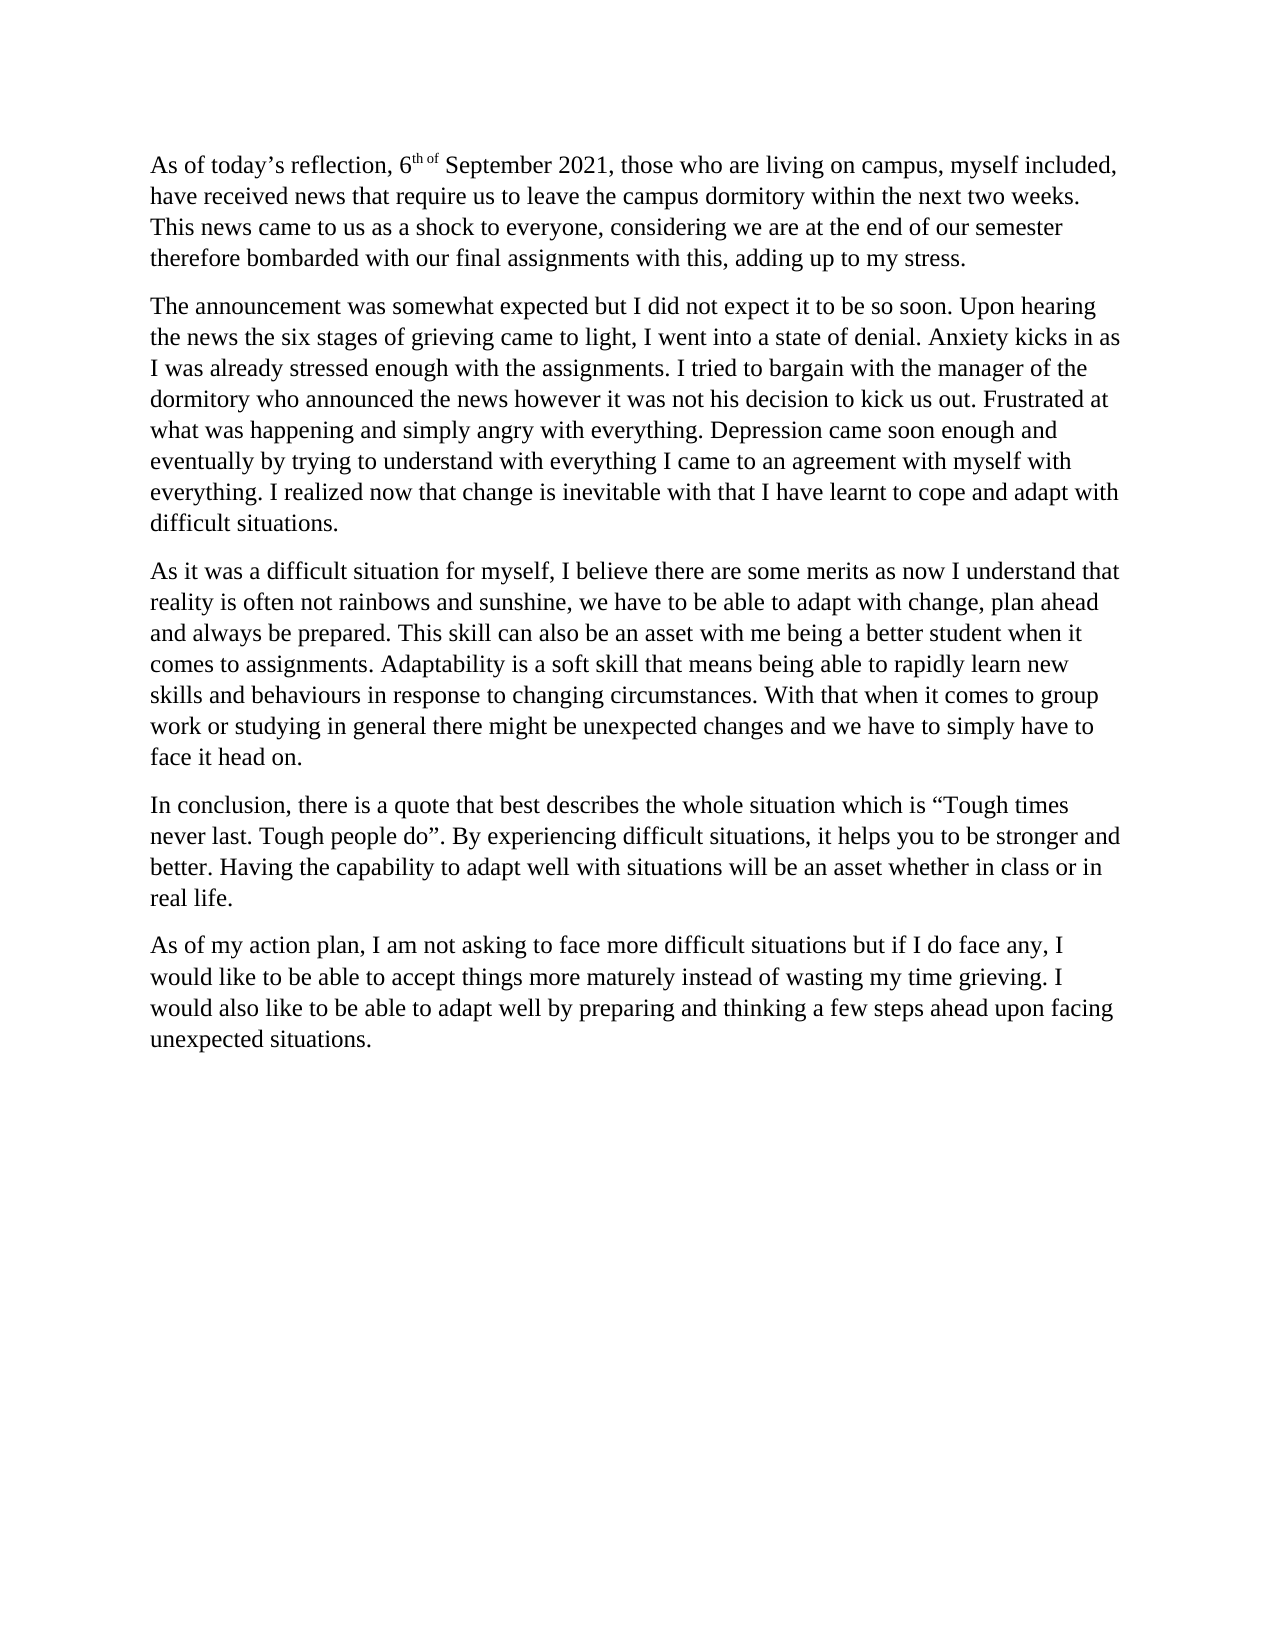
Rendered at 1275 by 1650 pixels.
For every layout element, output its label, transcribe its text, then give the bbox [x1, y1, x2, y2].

text As it was a difficult situation for myself, I believe there are some merits as now I understand that reality is often not rainbows and sunshine, we have to be able to adapt with change, plan ahead and always be prepared. This skill can also be an asset with me being a better student when it comes to assignments. Adaptability is a soft skill that means being able to rapidly learn new skills and behaviours in response to changing circumstances. With that when it comes to group work or studying in general there might be unexpected changes and we have to simply have to face it head on. [150, 556, 1125, 771]
text The announcement was somewhat expected but I did not expect it to be so soon. Upon hearing the news the six stages of grieving came to light, I went into a state of denial. Anxiety kicks in as I was already stressed enough with the assignments. I tried to bargain with the manager of the dormitory who announced the news however it was not his decision to kick us out. Frustrated at what was happening and simply angry with everything. Depression came soon enough and eventually by trying to understand with everything I came to an agreement with myself with everything. I realized now that change is inevitable with that I have learnt to cope and adapt with difficult situations. [150, 291, 1125, 537]
text In conclusion, there is a quote that best describes the whole situation which is “Tough times never last. Tough people do”. By experiencing difficult situations, it helps you to be stronger and better. Having the capability to adapt well with situations will be an asset whether in class or in real life. [150, 790, 1125, 912]
text As of my action plan, I am not asking to face more difficult situations but if I do face any, I would like to be able to accept things more maturely instead of wasting my time grieving. I would also like to be able to adapt well by preparing and thinking a few steps ahead upon facing unexpected situations. [150, 931, 1125, 1052]
text As of today’s reflection, 6th of September 2021, those who are living on campus, myself included, have received news that require us to leave the campus dormitory within the next two weeks. This news came to us as a shock to everyone, considering we are at the end of our semester therefore bombarded with our final assignments with this, adding up to my stress. [150, 150, 1125, 272]
